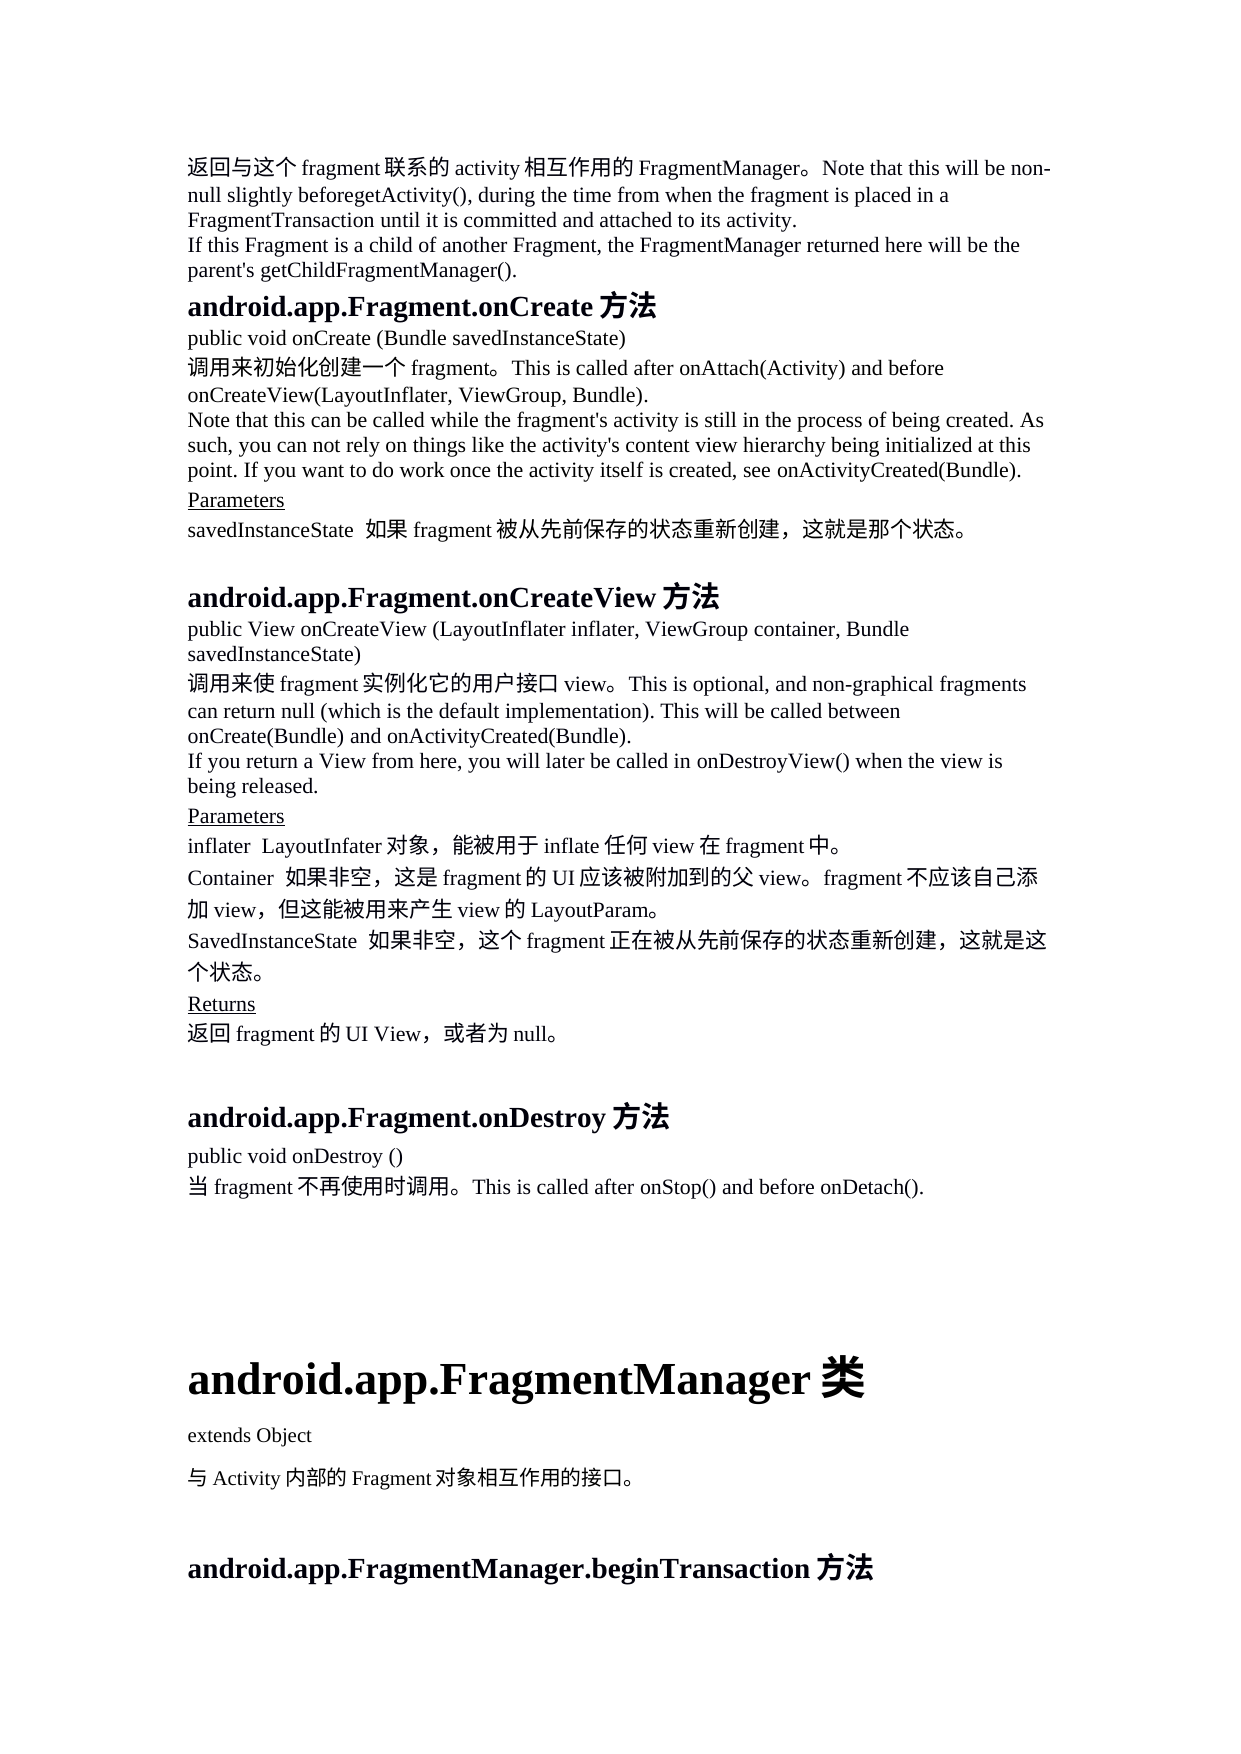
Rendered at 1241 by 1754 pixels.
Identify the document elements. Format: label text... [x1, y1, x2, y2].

subtitle inflater LayoutInfater对象，能被用于inflate任何view在fragment中。 [187, 828, 1053, 860]
text android.app.FragmentManager类 [187, 1342, 1053, 1408]
subtitle public View onCreateView (LayoutInflater inflater, ViewGroup container, Bundle savedInstanceState) [187, 616, 1053, 666]
subtitle Parameters [187, 799, 1053, 828]
text extends Object [187, 1422, 1053, 1447]
text If you return a View from here, you will later be called in onDestroyView() when the view is being released. [187, 748, 1053, 799]
subtitle Returns [187, 987, 1053, 1016]
subtitle savedInstanceState 如果fragment被从先前保存的状态重新创建，这就是那个状态。 [187, 512, 1053, 544]
text android.app.Fragment.onDestroy方法 [187, 1093, 1053, 1136]
text Note that this can be called while the fragment's activity is still in the process of being created. As such, you can not rely on things like the activity's content view hierarchy being initialized at this point. If you want to do work once the activity itself is created, see onActivityCreated(Bundle). [187, 407, 1053, 482]
subtitle public void onCreate (Bundle savedInstanceState) [187, 325, 1053, 350]
text android.app.Fragment.onCreateView方法 [187, 573, 1053, 616]
text 返回与这个fragment联系的activity相互作用的FragmentManager。Note that this will be non-null slightly beforegetActivity(), during the time from when the fragment is placed in a FragmentTransaction until it is committed and attached to its activity. [187, 150, 1053, 232]
subtitle SavedInstanceState 如果非空，这个fragment正在被从先前保存的状态重新创建，这就是这个状态。 [187, 923, 1053, 987]
text 调用来使fragment实例化它的用户接口view。This is optional, and non-graphical fragments can return null (which is the default implementation). This will be called between onCreate(Bundle) and onActivityCreated(Bundle). [187, 666, 1053, 748]
text 返回fragment的UI View，或者为null。 [187, 1016, 1053, 1048]
text 当fragment不再使用时调用。This is called after onStop() and before onDetach(). [187, 1169, 1053, 1200]
text 调用来初始化创建一个fragment。This is called after onAttach(Activity) and before onCreateView(LayoutInflater, ViewGroup, Bundle). [187, 350, 1053, 407]
subtitle Container 如果非空，这是fragment的UI应该被附加到的父view。fragment不应该自己添加view，但这能被用来产生view的LayoutParam。 [187, 860, 1053, 923]
subtitle public void onDestroy () [187, 1143, 1053, 1169]
text android.app.FragmentManager.beginTransaction方法 [187, 1544, 1053, 1587]
text android.app.Fragment.onCreate方法 [187, 282, 1053, 325]
text 与Activity内部的Fragment对象相互作用的接口。 [187, 1461, 1053, 1491]
subtitle Parameters [187, 482, 1053, 512]
text If this Fragment is a child of another Fragment, the FragmentManager returned here will be the parent's getChildFragmentManager(). [187, 232, 1053, 282]
